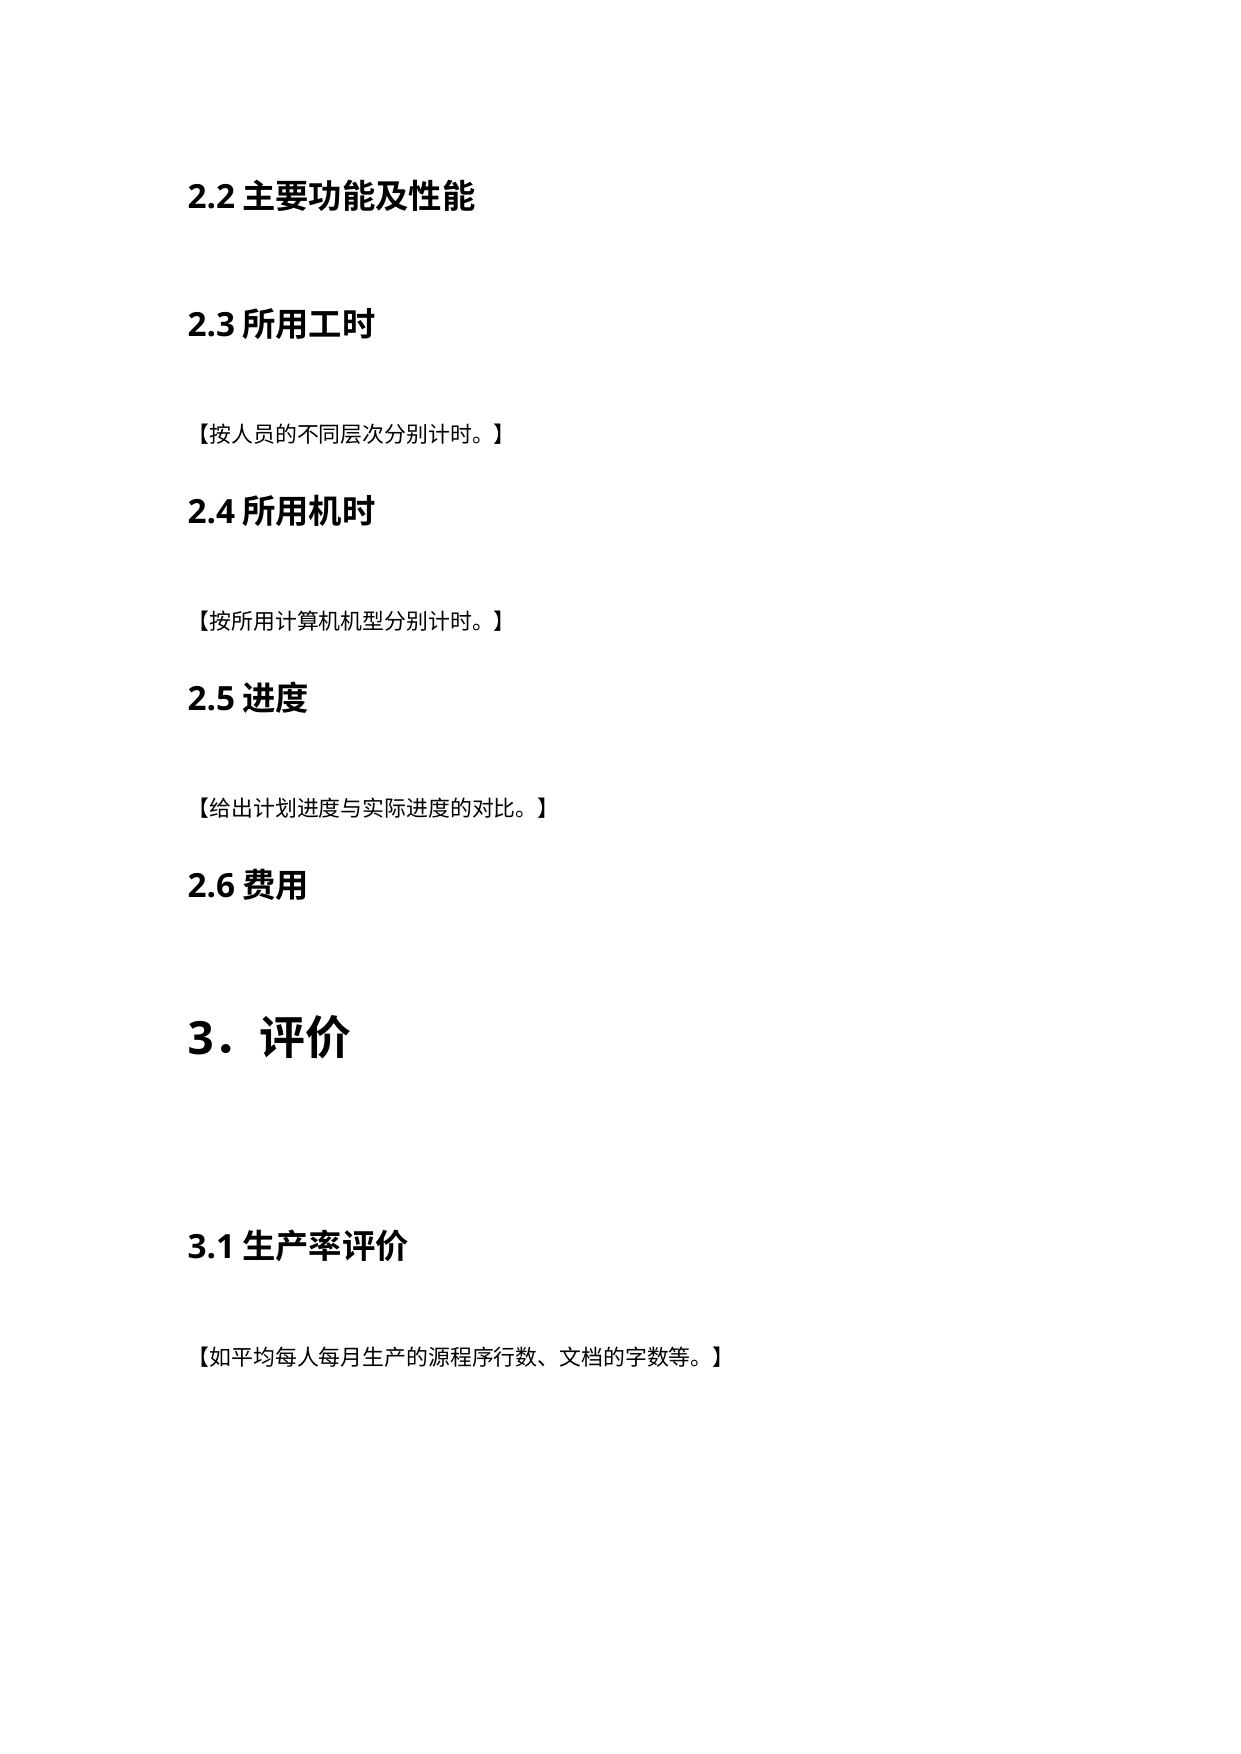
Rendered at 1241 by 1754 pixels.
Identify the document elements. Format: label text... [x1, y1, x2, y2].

subtitle 2.4所用机时 [187, 476, 1053, 541]
subtitle 2.3所用工时 [187, 289, 1053, 354]
subtitle 2.5进度 [187, 663, 1053, 728]
text 【给出计划进度与实际进度的对比。】 [187, 791, 1053, 823]
subtitle 3.1生产率评价 [187, 1212, 1053, 1277]
text 【按人员的不同层次分别计时。】 [187, 417, 1053, 449]
text 【如平均每人每月生产的源程序行数、文档的字数等。】 [187, 1339, 1053, 1372]
text 【按所用计算机机型分别计时。】 [187, 604, 1053, 636]
subtitle 3．评价 [187, 986, 1053, 1083]
subtitle 2.2主要功能及性能 [187, 162, 1053, 227]
subtitle 2.6费用 [187, 850, 1053, 915]
